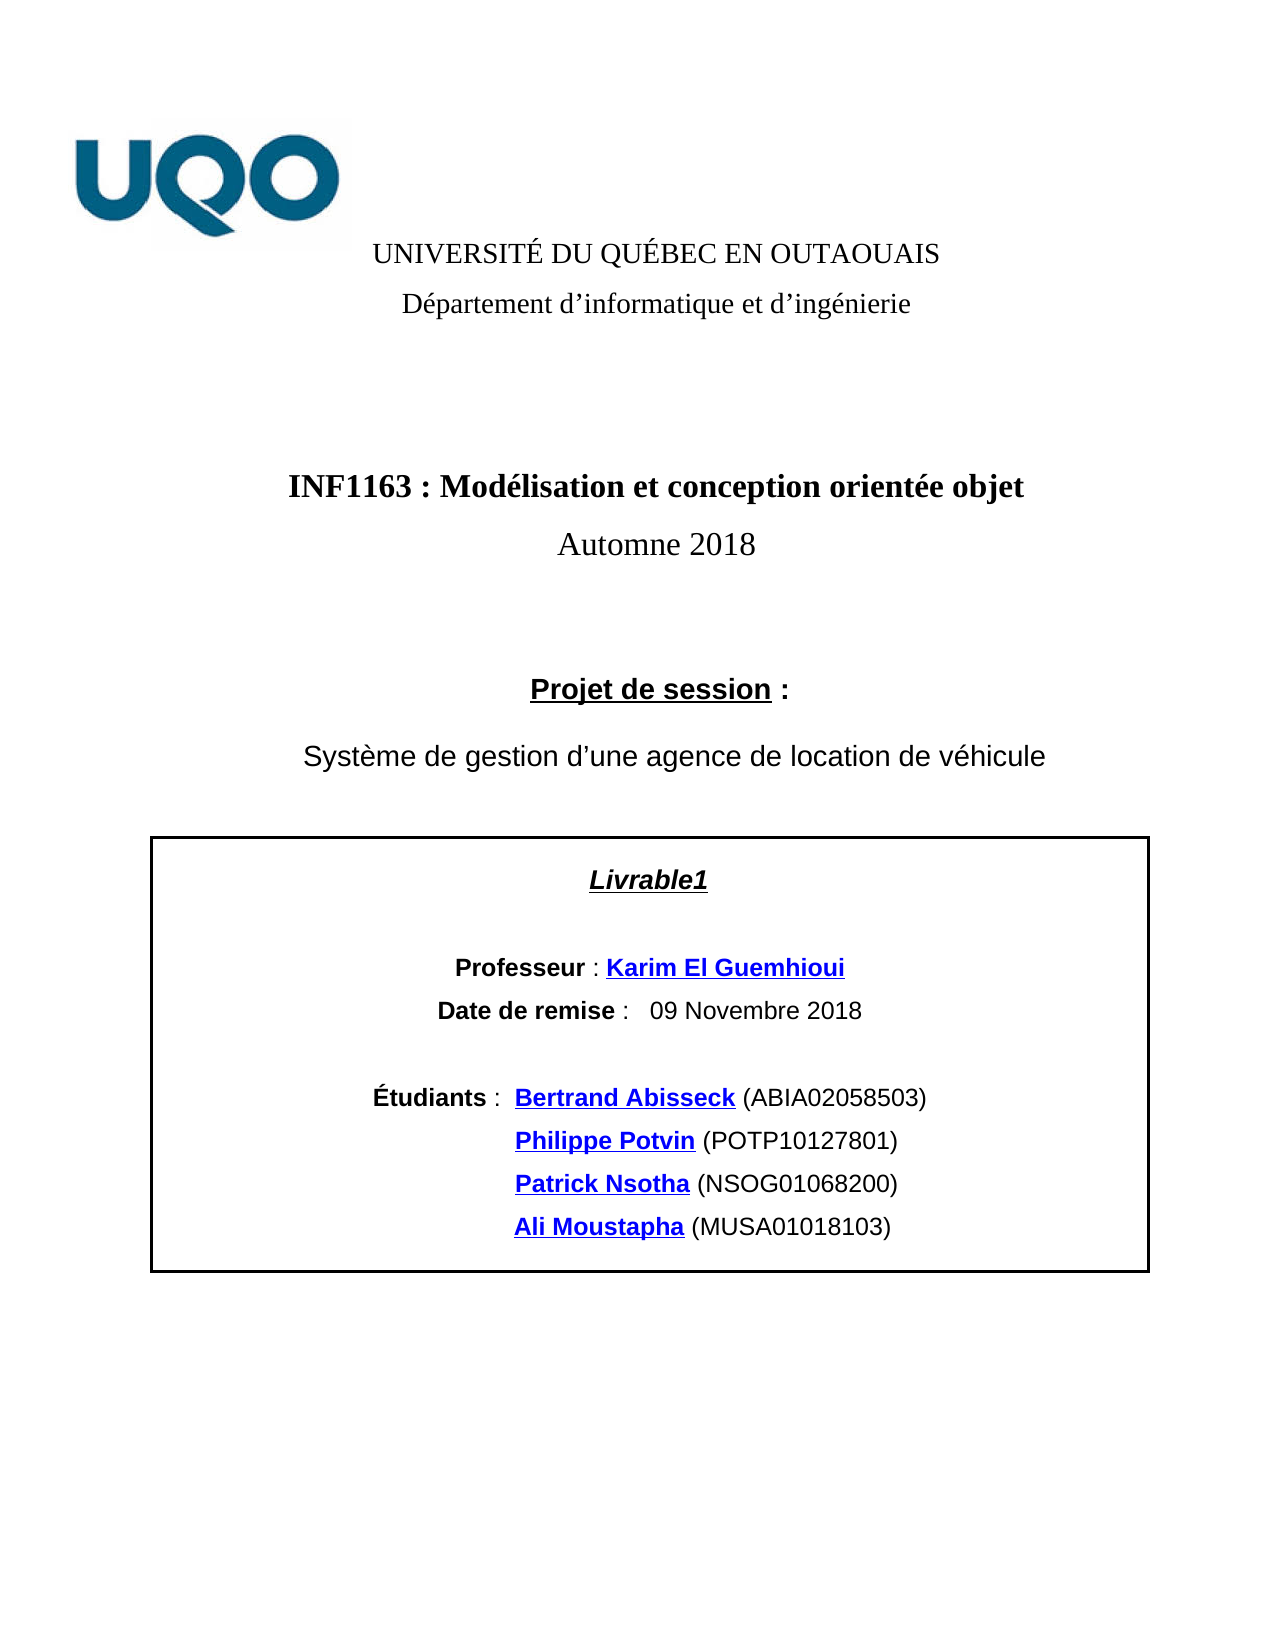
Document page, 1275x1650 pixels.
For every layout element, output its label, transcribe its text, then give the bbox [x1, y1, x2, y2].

text Automne 2018 [187, 524, 1125, 562]
text UNIVERSITÉ DU QUÉBEC EN OUTAOUAIS [187, 236, 1125, 270]
text Département d’informatique et d’ingénierie [187, 287, 1125, 320]
text Système de gestion d’une agence de location de véhicule [150, 739, 1125, 773]
picture [56, 118, 357, 251]
text INF1163 : Modélisation et conception orientée objet [187, 466, 1125, 504]
text Projet de session : [194, 672, 1125, 706]
